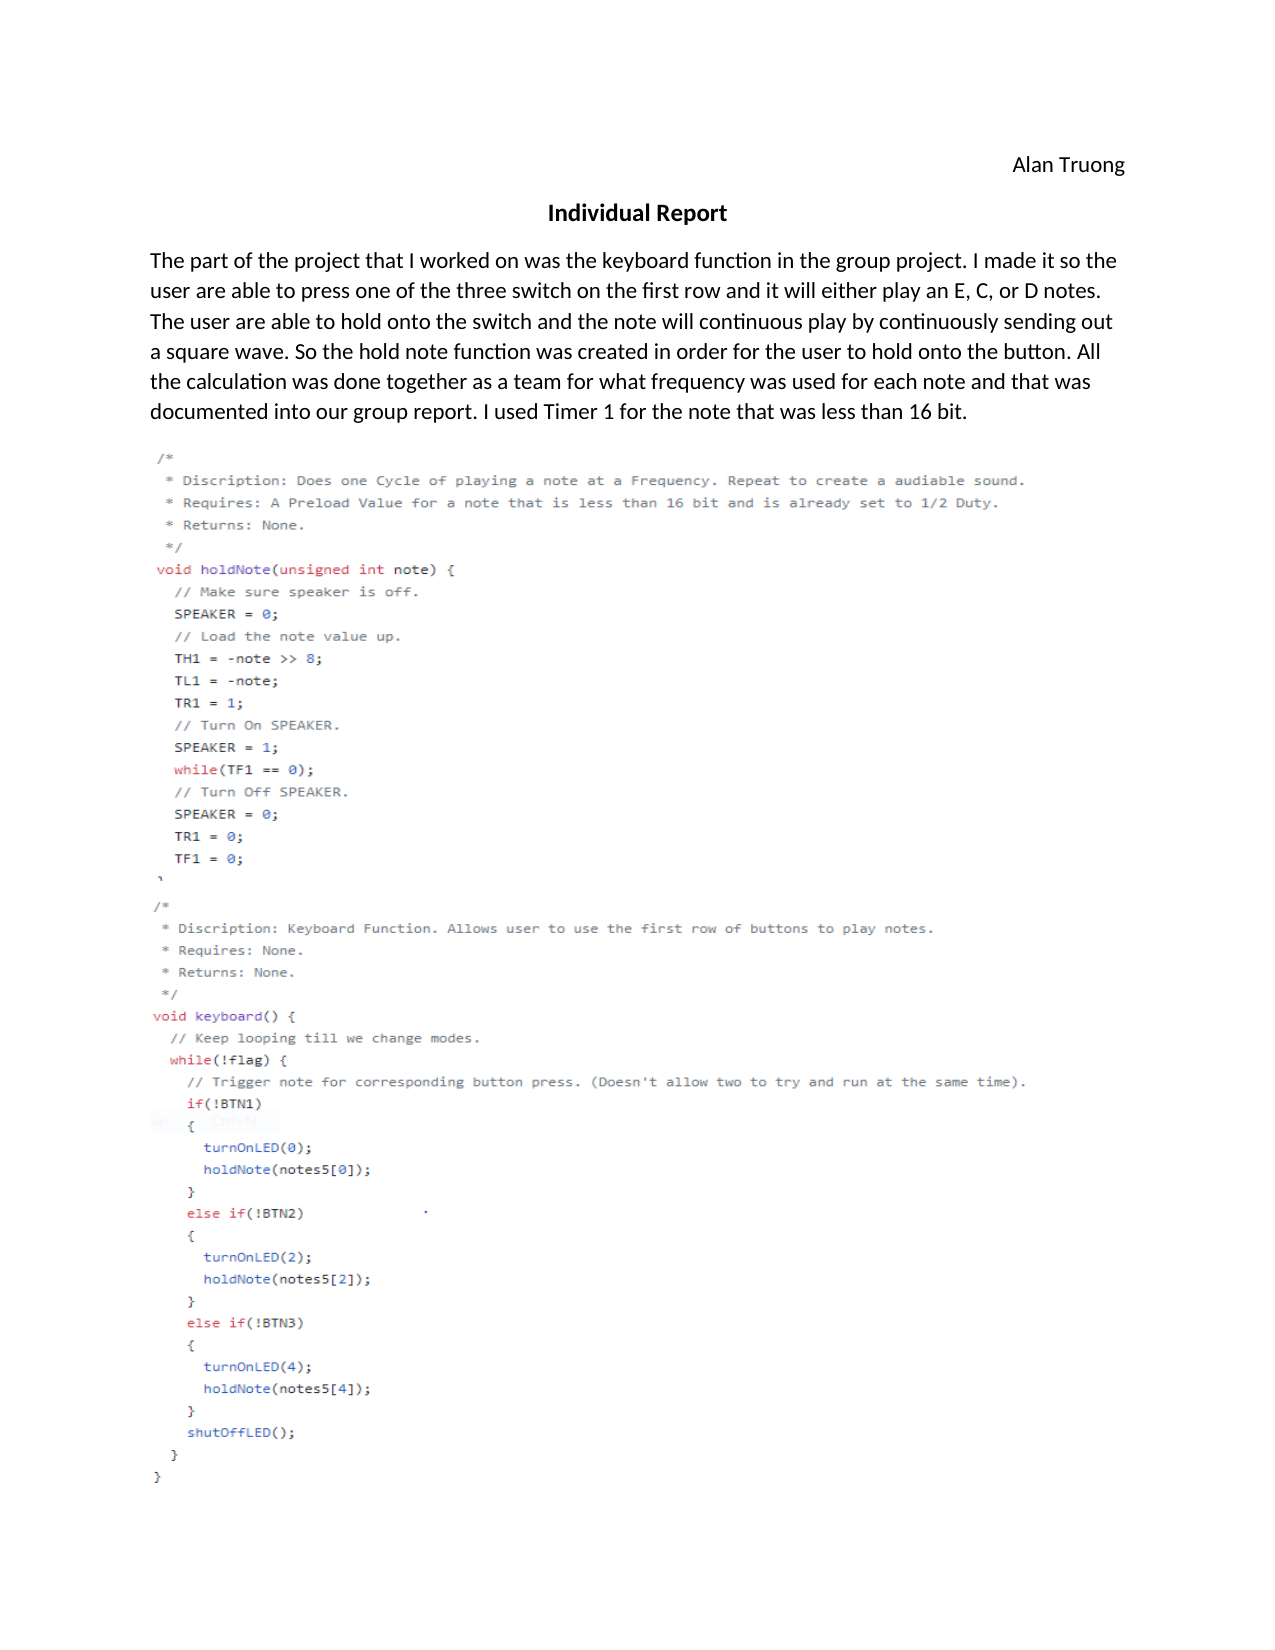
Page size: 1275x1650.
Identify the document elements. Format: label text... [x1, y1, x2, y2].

picture [150, 899, 1125, 1495]
picture [150, 444, 1125, 881]
text Alan Truong [150, 150, 1125, 178]
text The part of the project that I worked on was the keyboard function in the group project. I made it so the user are able to press one of the three switch on the first row and it will either play an E, C, or D notes. The user are able to hold onto the switch and the note will continuous play by continuously sending out a square wave. So the hold note function was created in order for the user to hold onto the button. All the calculation was done together as a team for what frequency was used for each note and that was documented into our group report. I used Timer 1 for the note that was less than 16 bit. [150, 246, 1125, 426]
text Individual Report [150, 197, 1125, 227]
